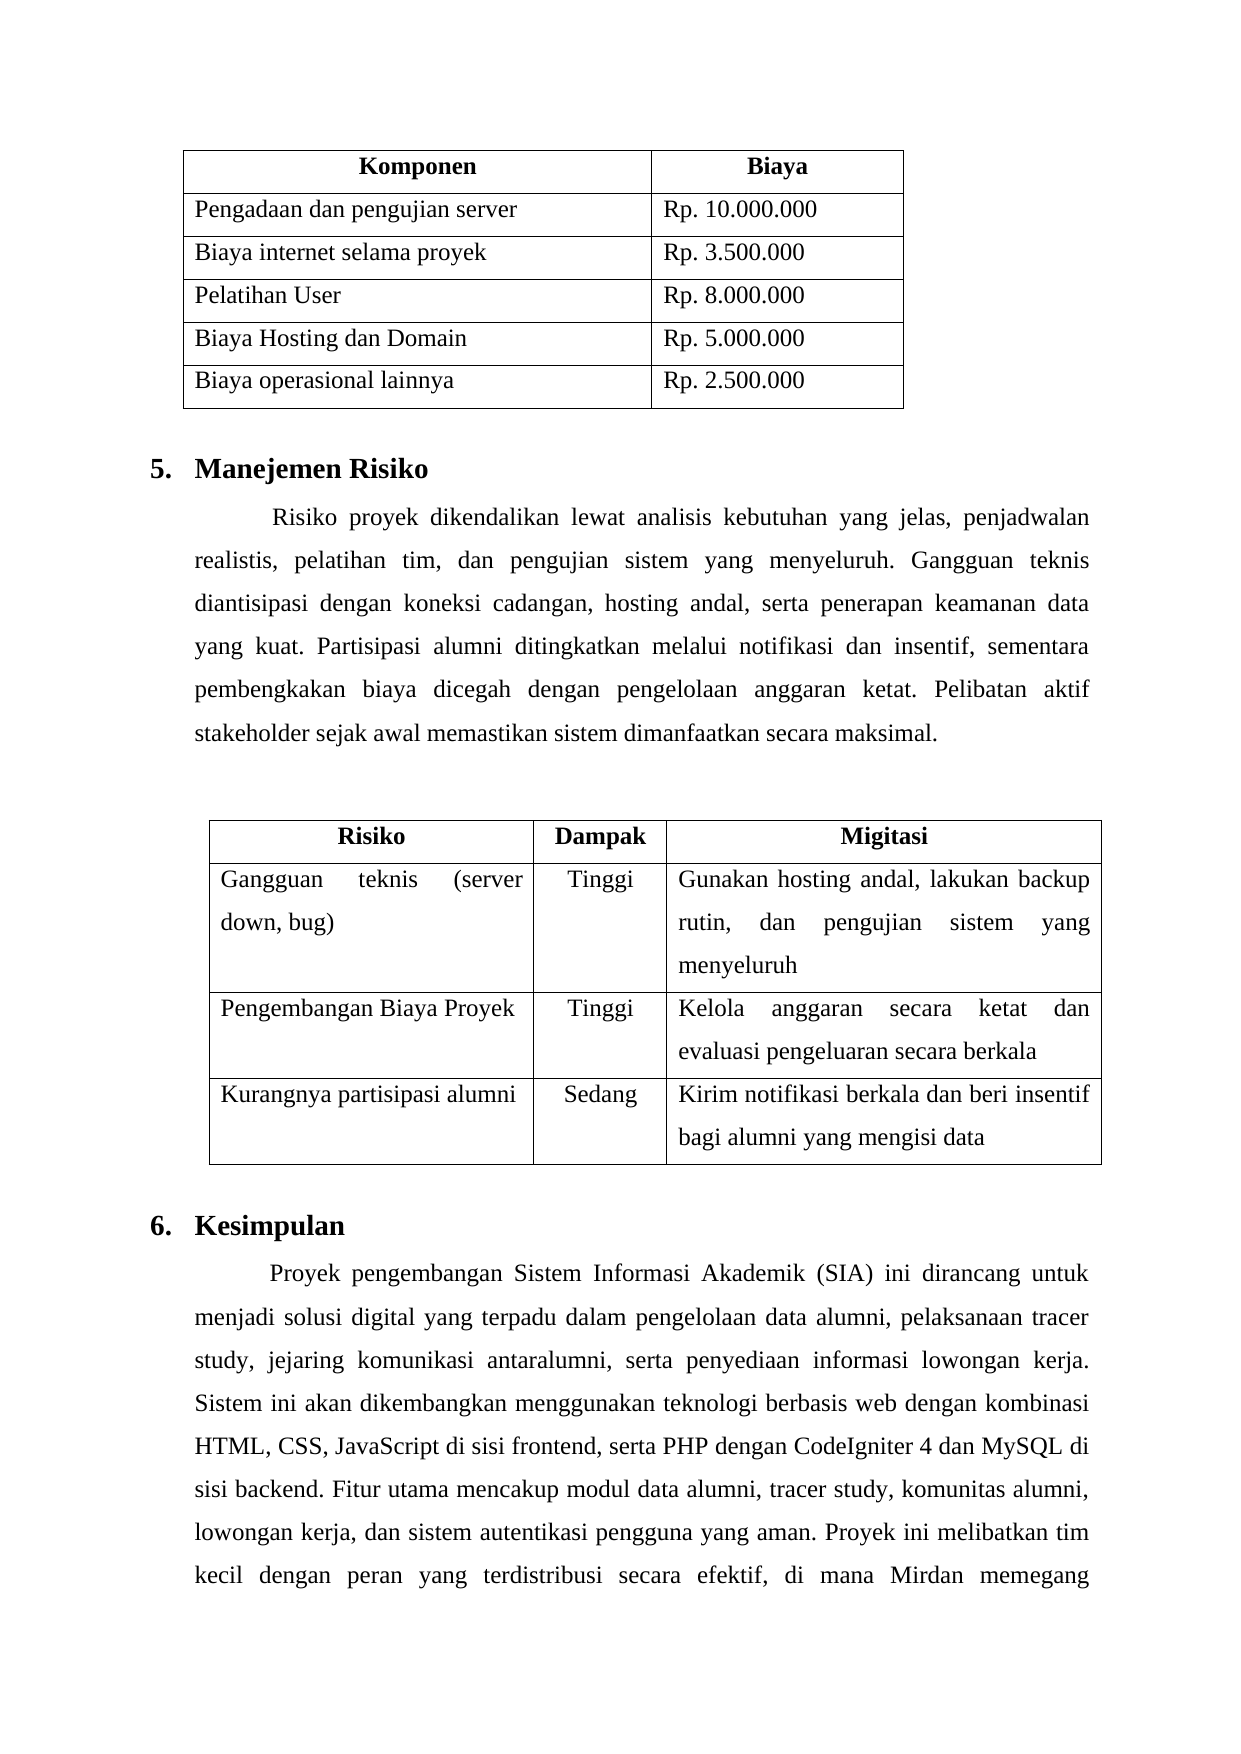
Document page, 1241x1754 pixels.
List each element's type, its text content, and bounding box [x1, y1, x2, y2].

table_cell Sedang [534, 1079, 666, 1164]
list Kesimpulan [150, 1208, 1090, 1242]
table_cell Biaya operasional lainnya [184, 366, 651, 407]
table_cell Tinggi [534, 993, 666, 1078]
table_cell Pengembangan Biaya Proyek [210, 993, 533, 1078]
list Risiko proyek dikendalikan lewat analisis kebutuhan yang jelas, penjadwalan realistis, pelatihan tim, dan pengujian sistem yang menyeluruh. Gangguan teknis diantisipasi dengan koneksi cadangan, hosting andal, serta penerapan keamanan data yang kuat. Partisipasi alumni ditingkatkan melalui notifikasi dan insentif, sementara pembengkakan biaya dicegah dengan pengelolaan anggaran ketat. Pelibatan aktif stakeholder sejak awal memastikan sistem dimanfaatkan secara maksimal. [194, 502, 1090, 746]
table_cell Pelatihan User [184, 280, 651, 322]
table_header Migitasi [667, 821, 1101, 863]
table_cell Kirim notifikasi berkala dan beri insentif bagi alumni yang mengisi data [667, 1079, 1101, 1164]
table_header Komponen [184, 151, 651, 193]
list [194, 1258, 1090, 1589]
table_cell Kelola anggaran secara ketat dan evaluasi pengeluaran secara berkala [667, 993, 1101, 1078]
table_cell Rp. 10.000.000 [652, 194, 903, 236]
table_cell Biaya Hosting dan Domain [184, 323, 651, 364]
table_header Dampak [534, 821, 666, 863]
table_cell Biaya internet selama proyek [184, 237, 651, 279]
table_cell Pengadaan dan pengujian server [184, 194, 651, 236]
table_header Biaya [652, 151, 903, 193]
table_cell Rp. 5.000.000 [652, 323, 903, 364]
table_cell Gangguan teknis (server down, bug) [210, 864, 533, 992]
table_header Risiko [210, 821, 533, 863]
table_cell Gunakan hosting andal, lakukan backup rutin, dan pengujian sistem yang menyeluruh [667, 864, 1101, 992]
table_cell Rp. 8.000.000 [652, 280, 903, 322]
table_cell Kurangnya partisipasi alumni [210, 1079, 533, 1164]
table_cell Rp. 3.500.000 [652, 237, 903, 279]
list Manejemen Risiko [150, 452, 1090, 485]
table_cell Tinggi [534, 864, 666, 992]
table_cell Rp. 2.500.000 [652, 366, 903, 407]
